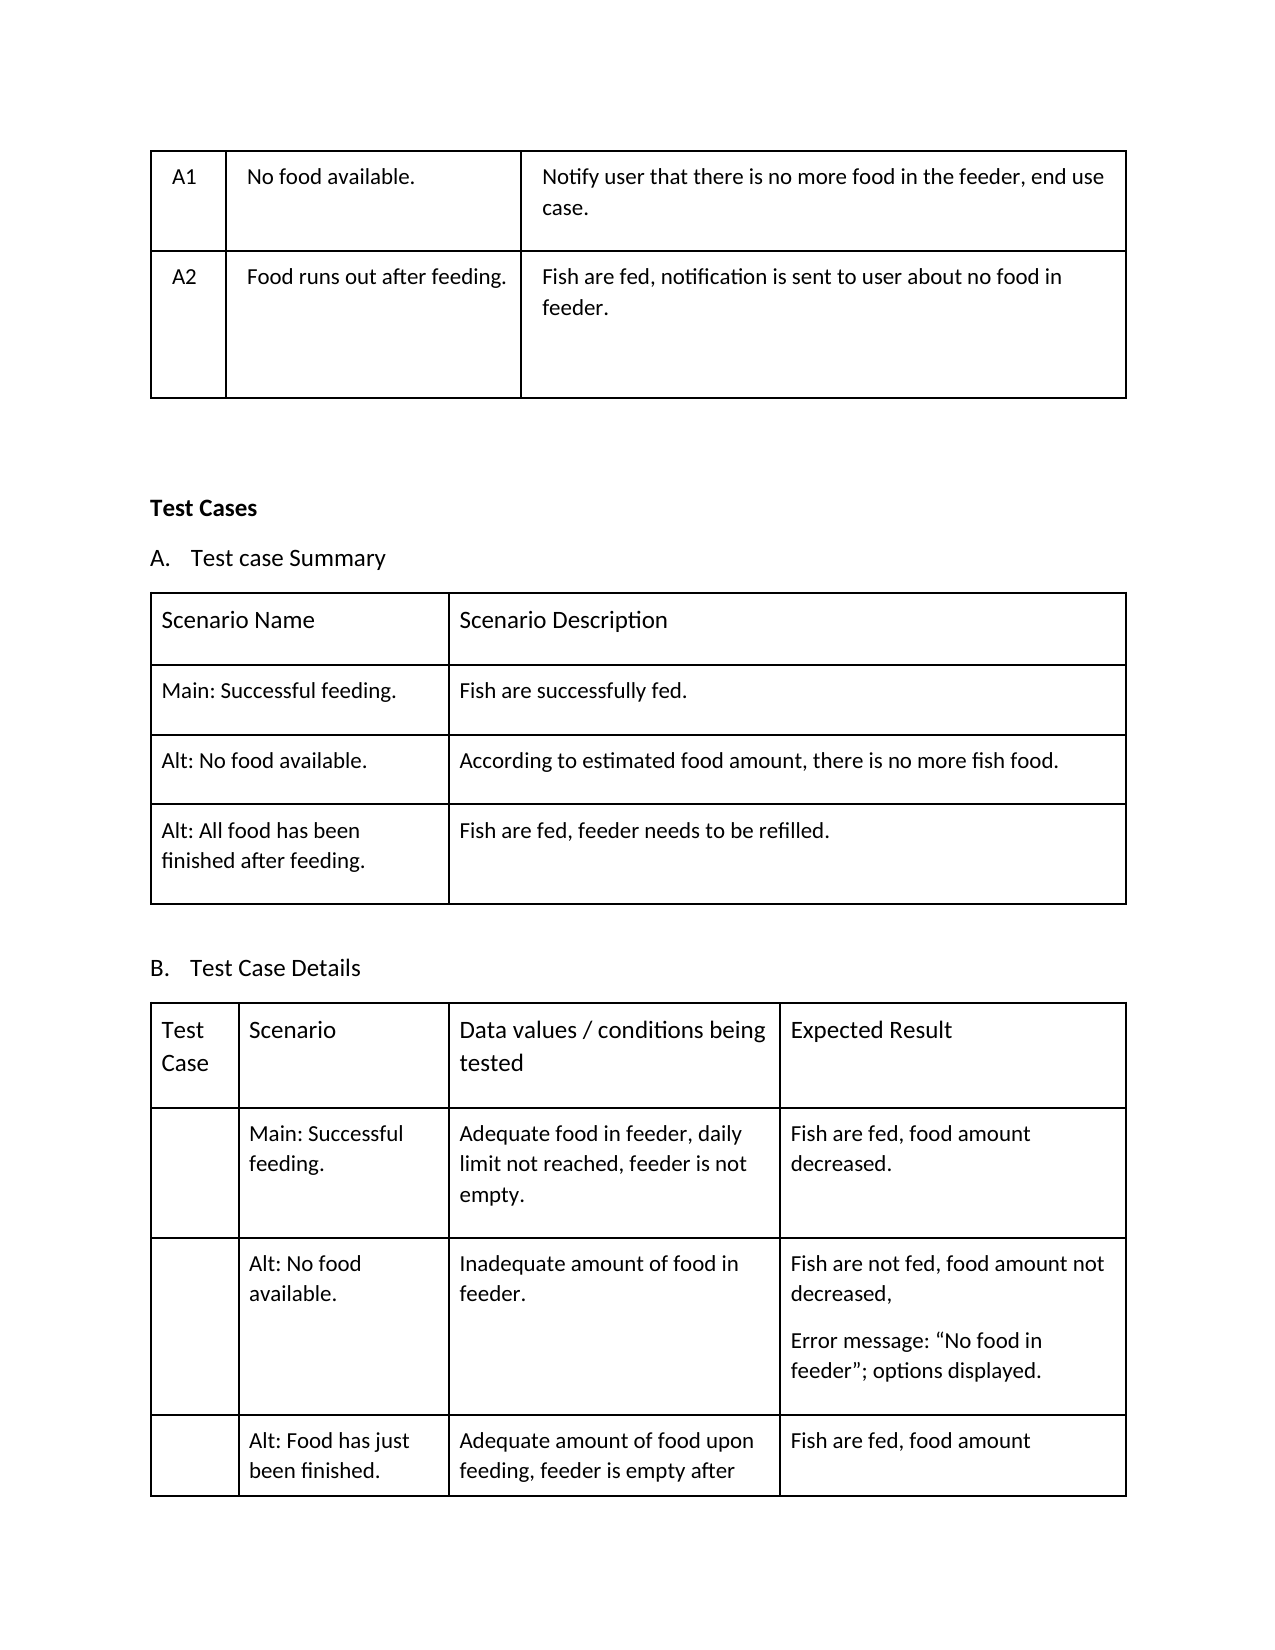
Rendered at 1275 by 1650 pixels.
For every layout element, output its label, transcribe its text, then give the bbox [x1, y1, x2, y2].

table_cell According to estimated food amount, there is no more fish food. [450, 736, 1125, 803]
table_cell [781, 1416, 1125, 1495]
table_cell Main: Successful feeding. [152, 666, 448, 733]
table_cell Alt: No food available. [240, 1239, 448, 1414]
table_cell Notify user that there is no more food in the feeder, end use case. [522, 152, 1125, 250]
table_cell Alt: No food available. [152, 736, 448, 803]
text A. Test case Summary [150, 542, 1125, 573]
table_cell No food available. [227, 152, 520, 250]
table_cell Main: Successful feeding. [240, 1109, 448, 1237]
table_cell A2 [152, 252, 225, 397]
table_cell [152, 1416, 238, 1495]
table_header Test Case [152, 1004, 238, 1107]
table_cell Adequate food in feeder, daily limit not reached, feeder is not empty. [450, 1109, 779, 1237]
table_cell Alt: All food has been finished after feeding. [152, 805, 448, 903]
table_cell Fish are fed, feeder needs to be refilled. [450, 805, 1125, 903]
table_cell [152, 1109, 238, 1237]
table_header Scenario [240, 1004, 448, 1107]
table_cell Fish are fed, food amount decreased. [781, 1109, 1125, 1237]
table_cell A1 [152, 152, 225, 250]
text Test Cases [150, 492, 1125, 523]
table_cell Inadequate amount of food in feeder. [450, 1239, 779, 1414]
text B. Test Case Details [150, 952, 1125, 983]
table_cell Fish are fed, notification is sent to user about no food in feeder. [522, 252, 1125, 397]
table_cell Fish are not fed, food amount not decreased, Error message: “No food in feeder”; options displayed. [781, 1239, 1125, 1414]
table_cell Food runs out after feeding. [227, 252, 520, 397]
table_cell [450, 1416, 779, 1495]
table_cell [152, 1239, 238, 1414]
table_header Scenario Description [450, 594, 1125, 664]
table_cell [240, 1416, 448, 1495]
table_header Scenario Name [152, 594, 448, 664]
table_header Data values / conditions being tested [450, 1004, 779, 1107]
table_cell Fish are successfully fed. [450, 666, 1125, 733]
table_header Expected Result [781, 1004, 1125, 1107]
